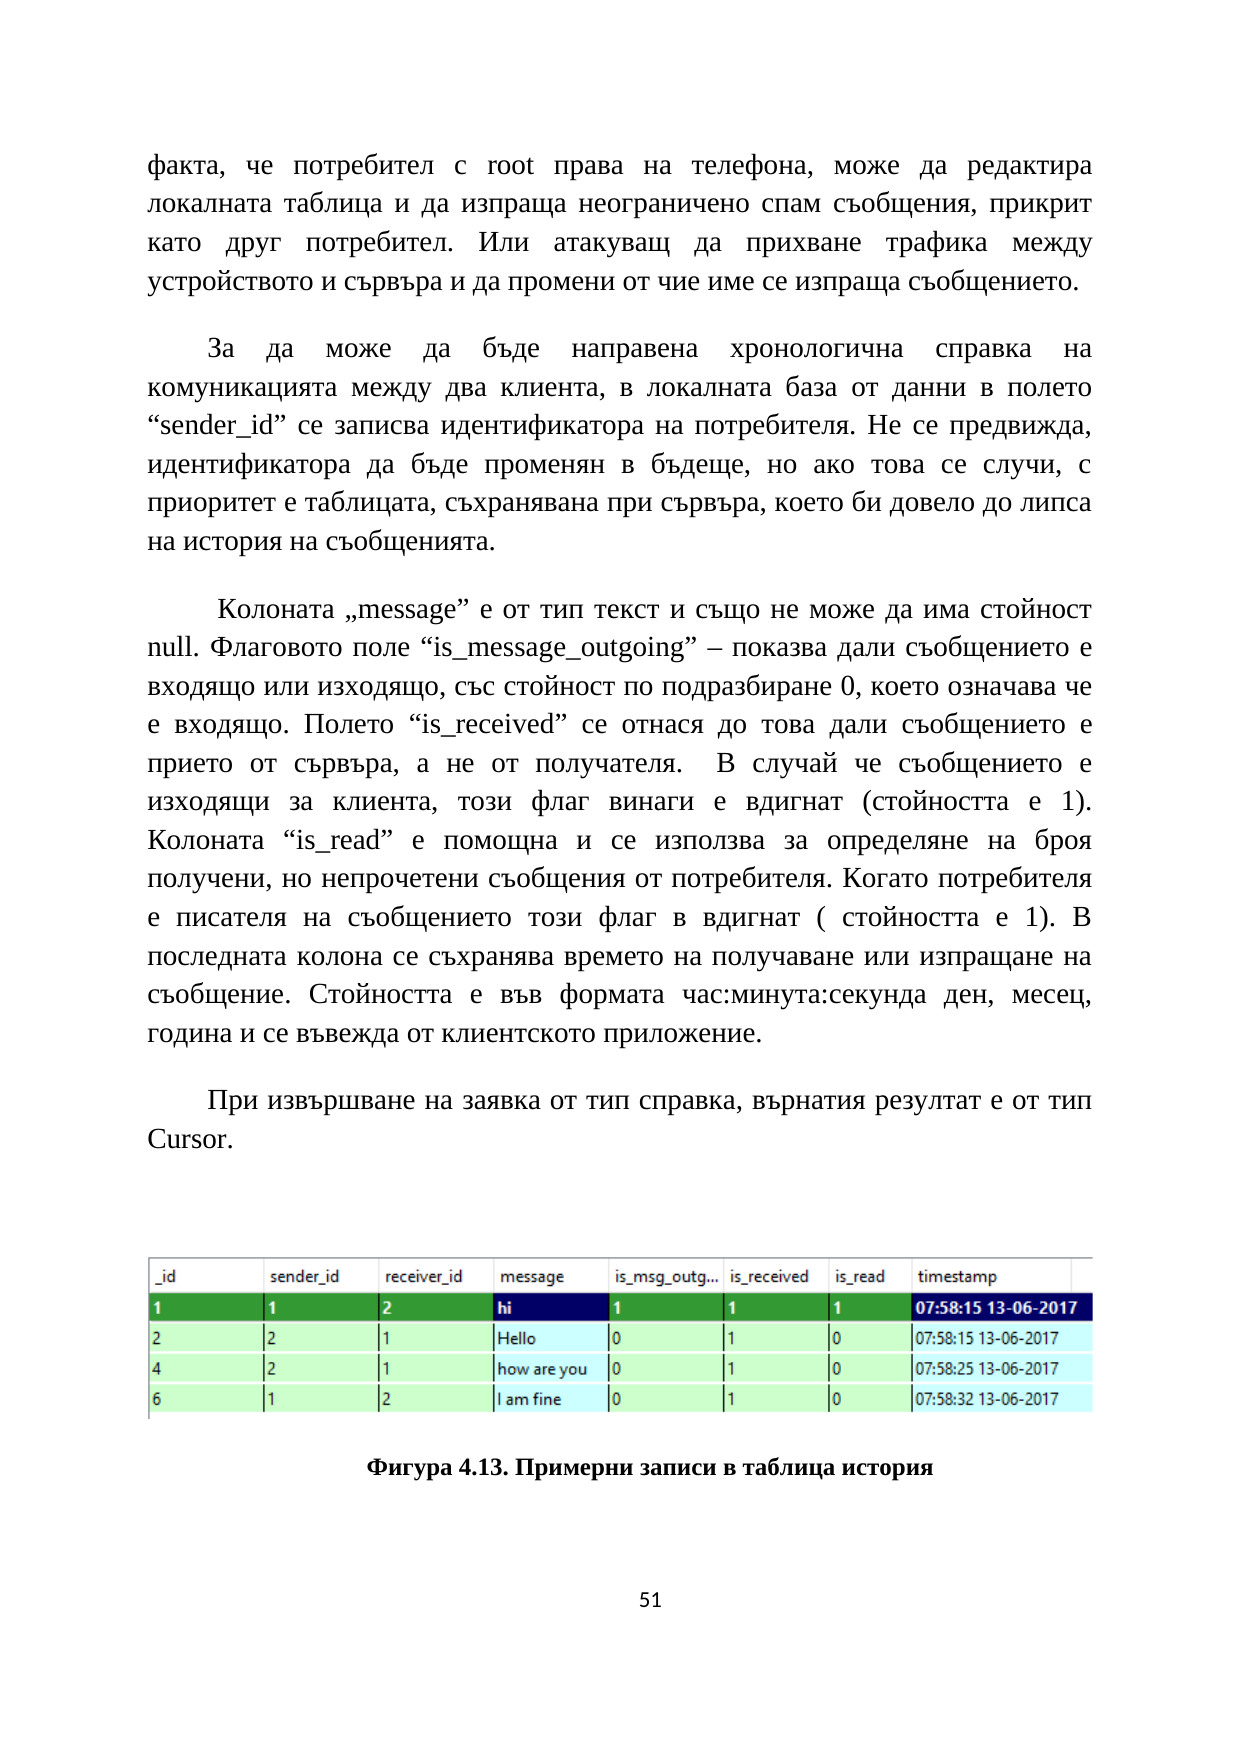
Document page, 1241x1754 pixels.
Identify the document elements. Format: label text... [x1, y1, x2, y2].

text Колоната „message” е от тип текст и също не може да има стойност null. Флаговото поле “is_message_outgoing” – показва дали съобщението е входящо или изходящо, със стойност по подразбиране 0, което означава че е входящо. Полето “is_received” се отнася до това дали съобщението е прието от сървъра, а не от получателя. В случай че съобщението е изходящи за клиента, този флаг винаги е вдигнат (стойността е 1). Колоната “is_read” e помощна и се използва за определяне на броя получени, но непрочетени съобщения от потребителя. Когато потребителя е писателя на съобщението този флаг в вдигнат ( стойността е 1). В последната колона се съхранява времето на получаване или изпращане на съобщение. Стойността е във формата час:минута:секунда ден, месец, година и се въвежда от клиентското приложение. [147, 591, 1093, 1048]
picture [147, 1256, 1093, 1419]
text За да може да бъде направена хронологична справка на комуникацията между два клиента, в локалната база от данни в полето “sender_id” се записва идентификатора на потребителя. Не се предвижда, идентификатора да бъде променян в бъдеще, но ако това се случи, с приоритет е таблицата, съхранявана при сървъра, което би довело до липса на история на съобщенията. [147, 330, 1093, 557]
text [147, 147, 1093, 296]
text При извършване на заявка от тип справка, върнатия резултат е от тип Cursor. [147, 1082, 1093, 1154]
text Фигура 4.13. Примерни записи в таблица история [147, 1452, 1093, 1481]
